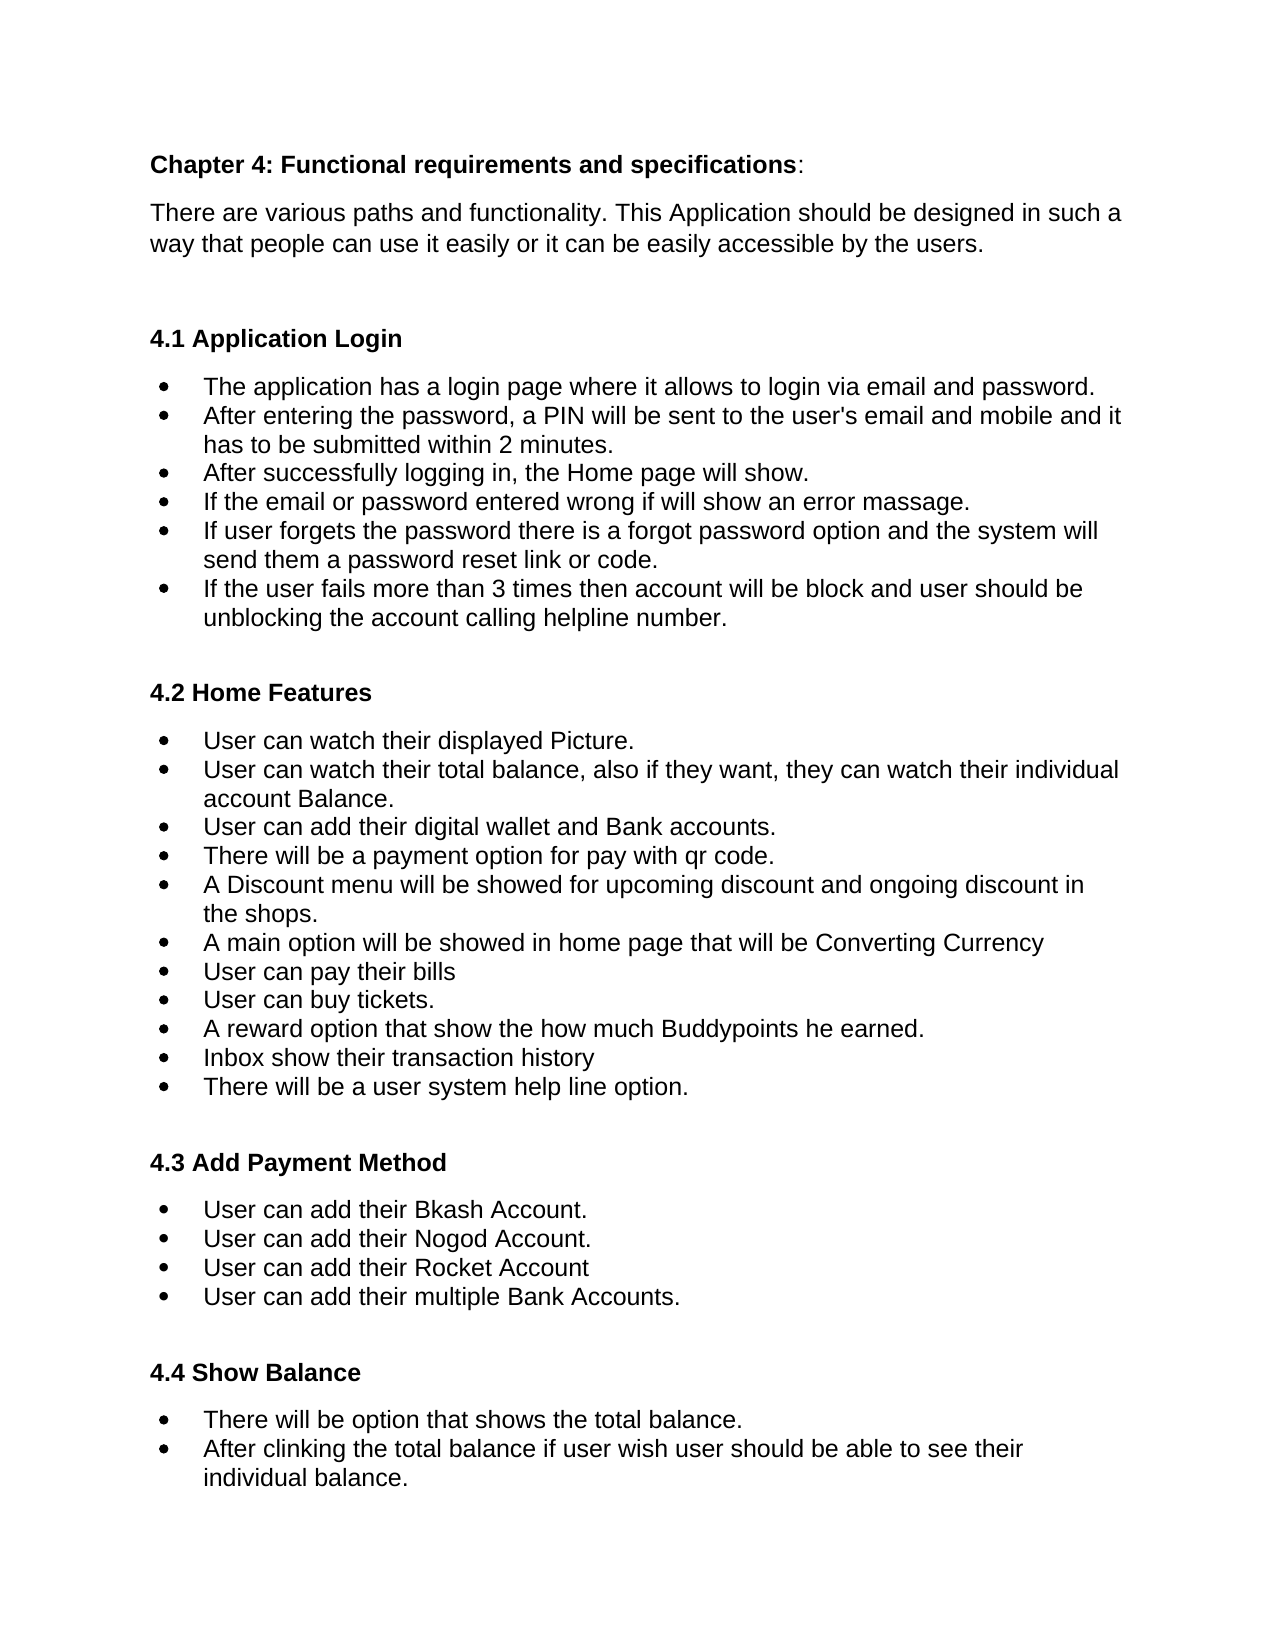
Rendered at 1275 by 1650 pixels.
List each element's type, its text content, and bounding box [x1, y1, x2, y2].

list User can watch their displayed Picture. [159, 726, 1125, 755]
list If user forgets the password there is a forgot password option and the system will send them a password reset link or code. [159, 516, 1125, 574]
list User can watch their total balance, also if they want, they can watch their individual account Balance. [159, 755, 1125, 812]
list User can pay their bills [159, 956, 1125, 985]
list There will be a user system help line option. [159, 1072, 1125, 1101]
list User can add their Rocket Account [159, 1253, 1125, 1282]
list After clinking the total balance if user wish user should be able to see their individual balance. [159, 1434, 1125, 1492]
list There will be a payment option for pay with qr code. [159, 841, 1125, 870]
list Inbox show their transaction history [159, 1043, 1125, 1072]
text 4.1 Application Login [150, 324, 1125, 353]
list If the email or password entered wrong if will show an error massage. [159, 487, 1125, 516]
text 4.4 Show Balance [150, 1358, 1125, 1386]
list User can add their Bkash Account. [159, 1195, 1125, 1224]
list User can add their multiple Bank Accounts. [159, 1282, 1125, 1311]
list A reward option that show the how much Buddypoints he earned. [159, 1014, 1125, 1043]
list A Discount menu will be showed for upcoming discount and ongoing discount in the shops. [159, 870, 1125, 928]
text There are various paths and functionality. This Application should be designed in such a way that people can use it easily or it can be easily accessible by the users. [150, 198, 1125, 257]
list The application has a login page where it allows to login via email and password. [159, 372, 1125, 401]
list User can buy tickets. [159, 985, 1125, 1014]
text Chapter 4: Functional requirements and specifications: [150, 150, 1125, 179]
text 4.3 Add Payment Method [150, 1148, 1125, 1176]
list User can add their Nogod Account. [159, 1224, 1125, 1253]
text 4.2 Home Features [150, 678, 1125, 707]
list After successfully logging in, the Home page will show. [159, 458, 1125, 487]
list User can add their digital wallet and Bank accounts. [159, 812, 1125, 841]
list There will be option that shows the total balance. [159, 1405, 1125, 1434]
list After entering the password, a PIN will be sent to the user's email and mobile and it has to be submitted within 2 minutes. [159, 401, 1125, 458]
list A main option will be showed in home page that will be Converting Currency [159, 928, 1125, 956]
list If the user fails more than 3 times then account will be block and user should be unblocking the account calling helpline number. [159, 574, 1125, 631]
